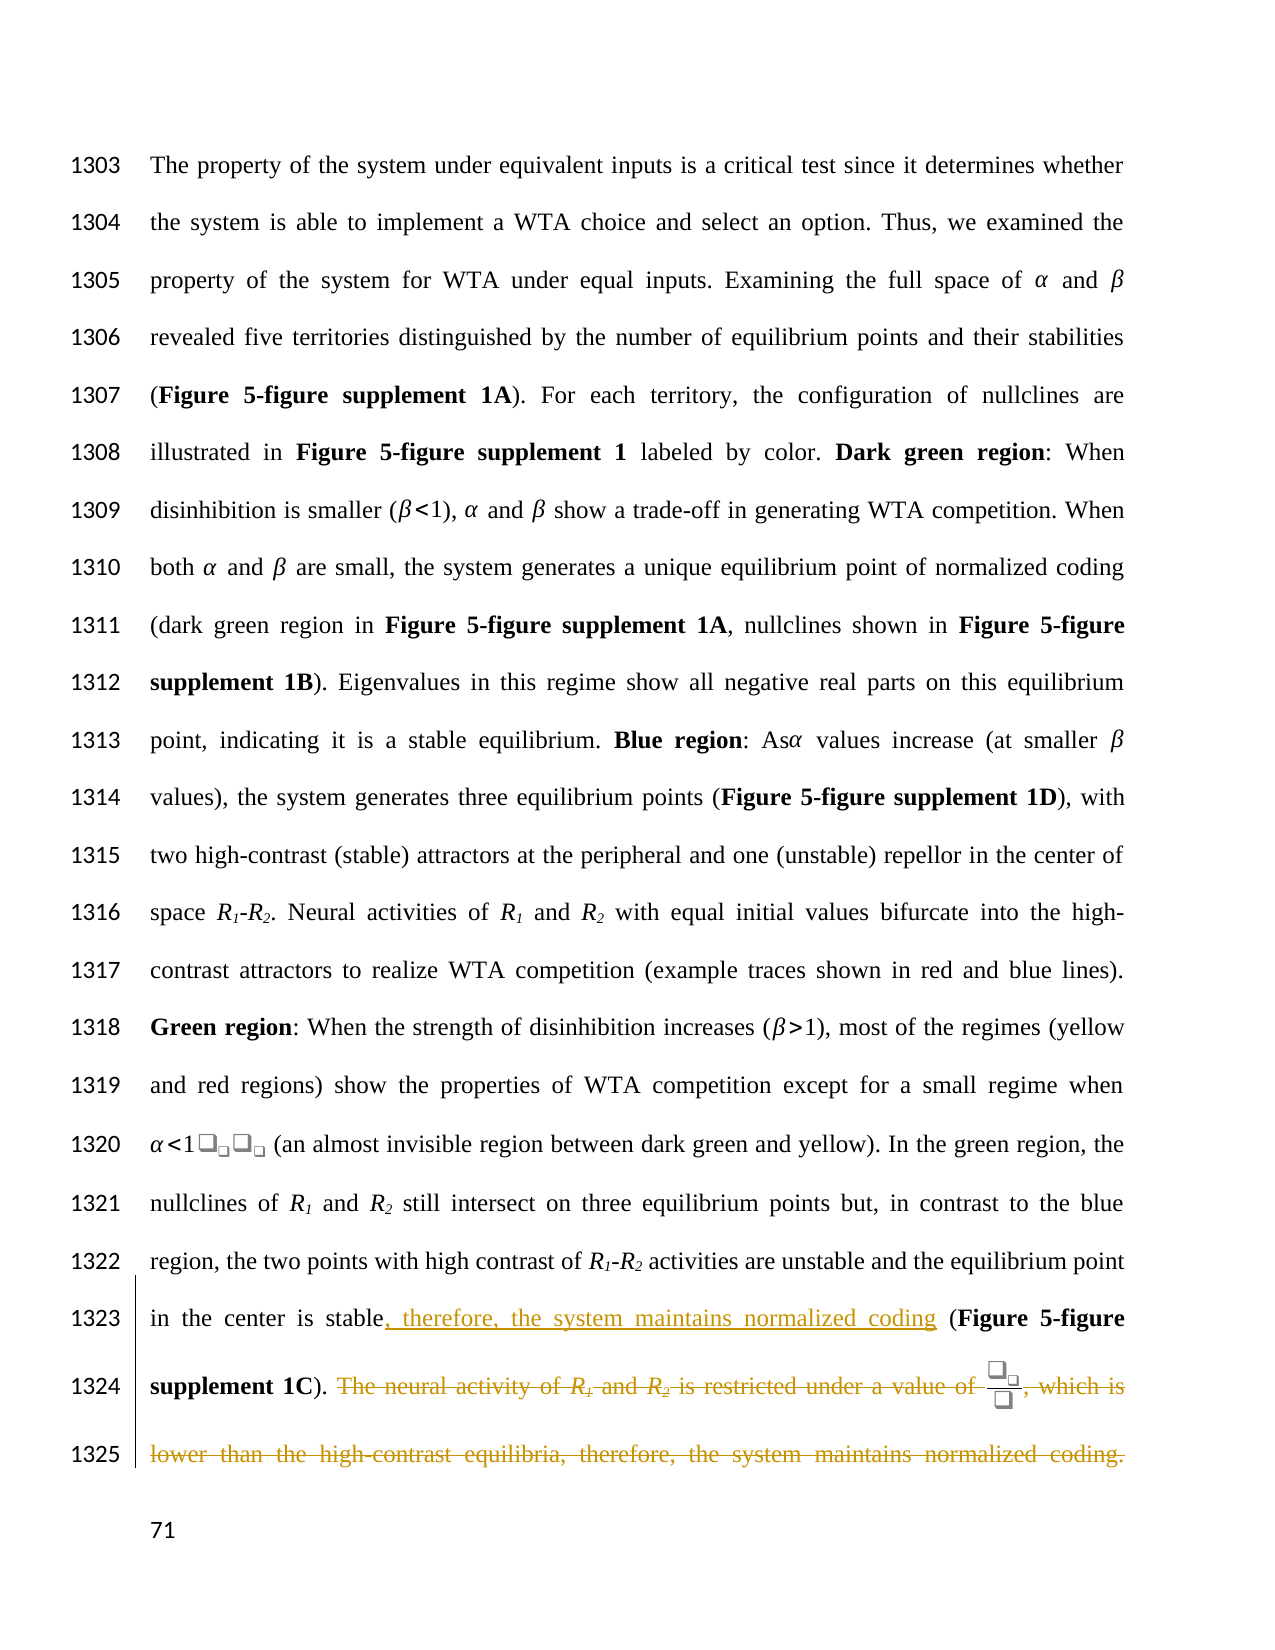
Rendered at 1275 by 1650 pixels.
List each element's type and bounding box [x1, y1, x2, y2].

text [150, 150, 1125, 1455]
